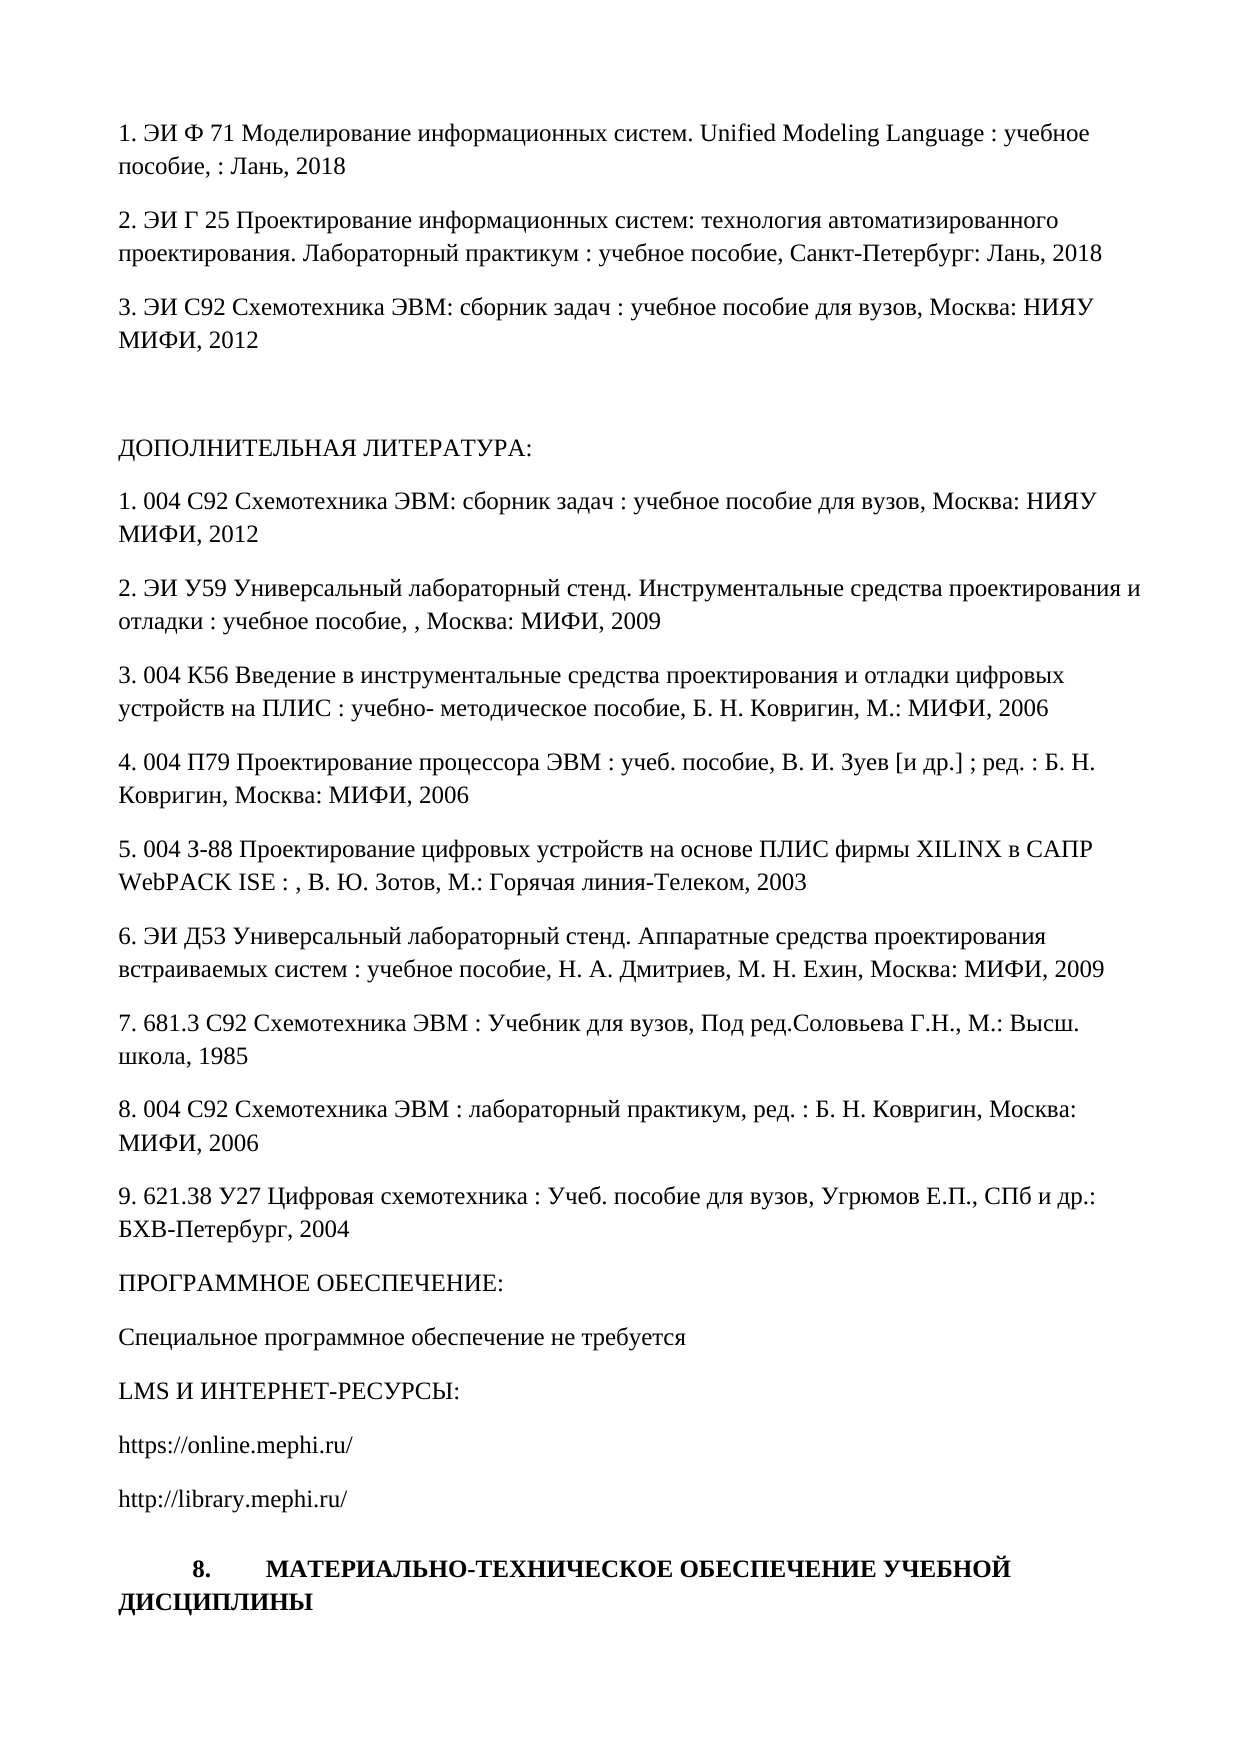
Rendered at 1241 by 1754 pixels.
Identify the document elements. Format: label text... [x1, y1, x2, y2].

text 7. 681.3 С92 Схемотехника ЭВМ : Учебник для вузов, Под ред.Соловьева Г.Н., М.: Высш. школа, 1985 [118, 1008, 1152, 1069]
text Специальное программное обеспечение не требуется [118, 1322, 1152, 1351]
text 1. 004 С92 Схемотехника ЭВМ: сборник задач : учебное пособие для вузов, Москва: НИЯУ МИФИ, 2012 [118, 486, 1152, 548]
text 3. 004 К56 Введение в инструментальные средства проектирования и отладки цифровых устройств на ПЛИС : учебно- методическое пособие, Б. Н. Ковригин, М.: МИФИ, 2006 [118, 660, 1152, 722]
text 8. 004 С92 Схемотехника ЭВМ : лабораторный практикум, ред. : Б. Н. Ковригин, Москва: МИФИ, 2006 [118, 1094, 1152, 1156]
text 4. 004 П79 Проектирование процессора ЭВМ : учеб. пособие, В. И. Зуев [и др.] ; ред. : Б. Н. Ковригин, Москва: МИФИ, 2006 [118, 747, 1152, 809]
text 3. ЭИ С92 Схемотехника ЭВМ: сборник задач : учебное пособие для вузов, Москва: НИЯУ МИФИ, 2012 [118, 292, 1152, 354]
text http://library.mephi.ru/ [118, 1484, 1152, 1512]
text ДОПОЛНИТЕЛЬНАЯ ЛИТЕРАТУРА: [118, 433, 1152, 461]
text ПРОГРАММНОЕ ОБЕСПЕЧЕНИЕ: [118, 1268, 1152, 1297]
text 2. ЭИ У59 Универсальный лабораторный стенд. Инструментальные средства проектирования и отладки : учебное пособие, , Москва: МИФИ, 2009 [118, 573, 1152, 635]
text https://online.mephi.ru/ [118, 1430, 1152, 1459]
text LMS И ИНТЕРНЕТ-РЕСУРСЫ: [118, 1376, 1152, 1405]
text 1. ЭИ Ф 71 Моделирование информационных систем. Unified Modeling Language : учебное пособие, : Лань, 2018 [118, 118, 1152, 180]
text 6. ЭИ Д53 Универсальный лабораторный стенд. Аппаратные средства проектирования встраиваемых систем : учебное пособие, Н. А. Дмитриев, М. Н. Ехин, Москва: МИФИ, 2009 [118, 921, 1152, 983]
text 8. МАТЕРИАЛЬНО-ТЕХНИЧЕСКОЕ ОБЕСПЕЧЕНИЕ УЧЕБНОЙ ДИСЦИПЛИНЫ [118, 1554, 1152, 1616]
text 5. 004 З-88 Проектирование цифровых устройств на основе ПЛИС фирмы XILINX в САПР WebPACK ISE : , В. Ю. Зотов, М.: Горячая линия-Телеком, 2003 [118, 834, 1152, 896]
text 2. ЭИ Г 25 Проектирование информационных систем: технология автоматизированного проектирования. Лабораторный практикум : учебное пособие, Санкт-Петербург: Лань, 2018 [118, 205, 1152, 267]
text 9. 621.38 У27 Цифровая схемотехника : Учеб. пособие для вузов, Угрюмов Е.П., СПб и др.: БХВ-Петербург, 2004 [118, 1181, 1152, 1243]
